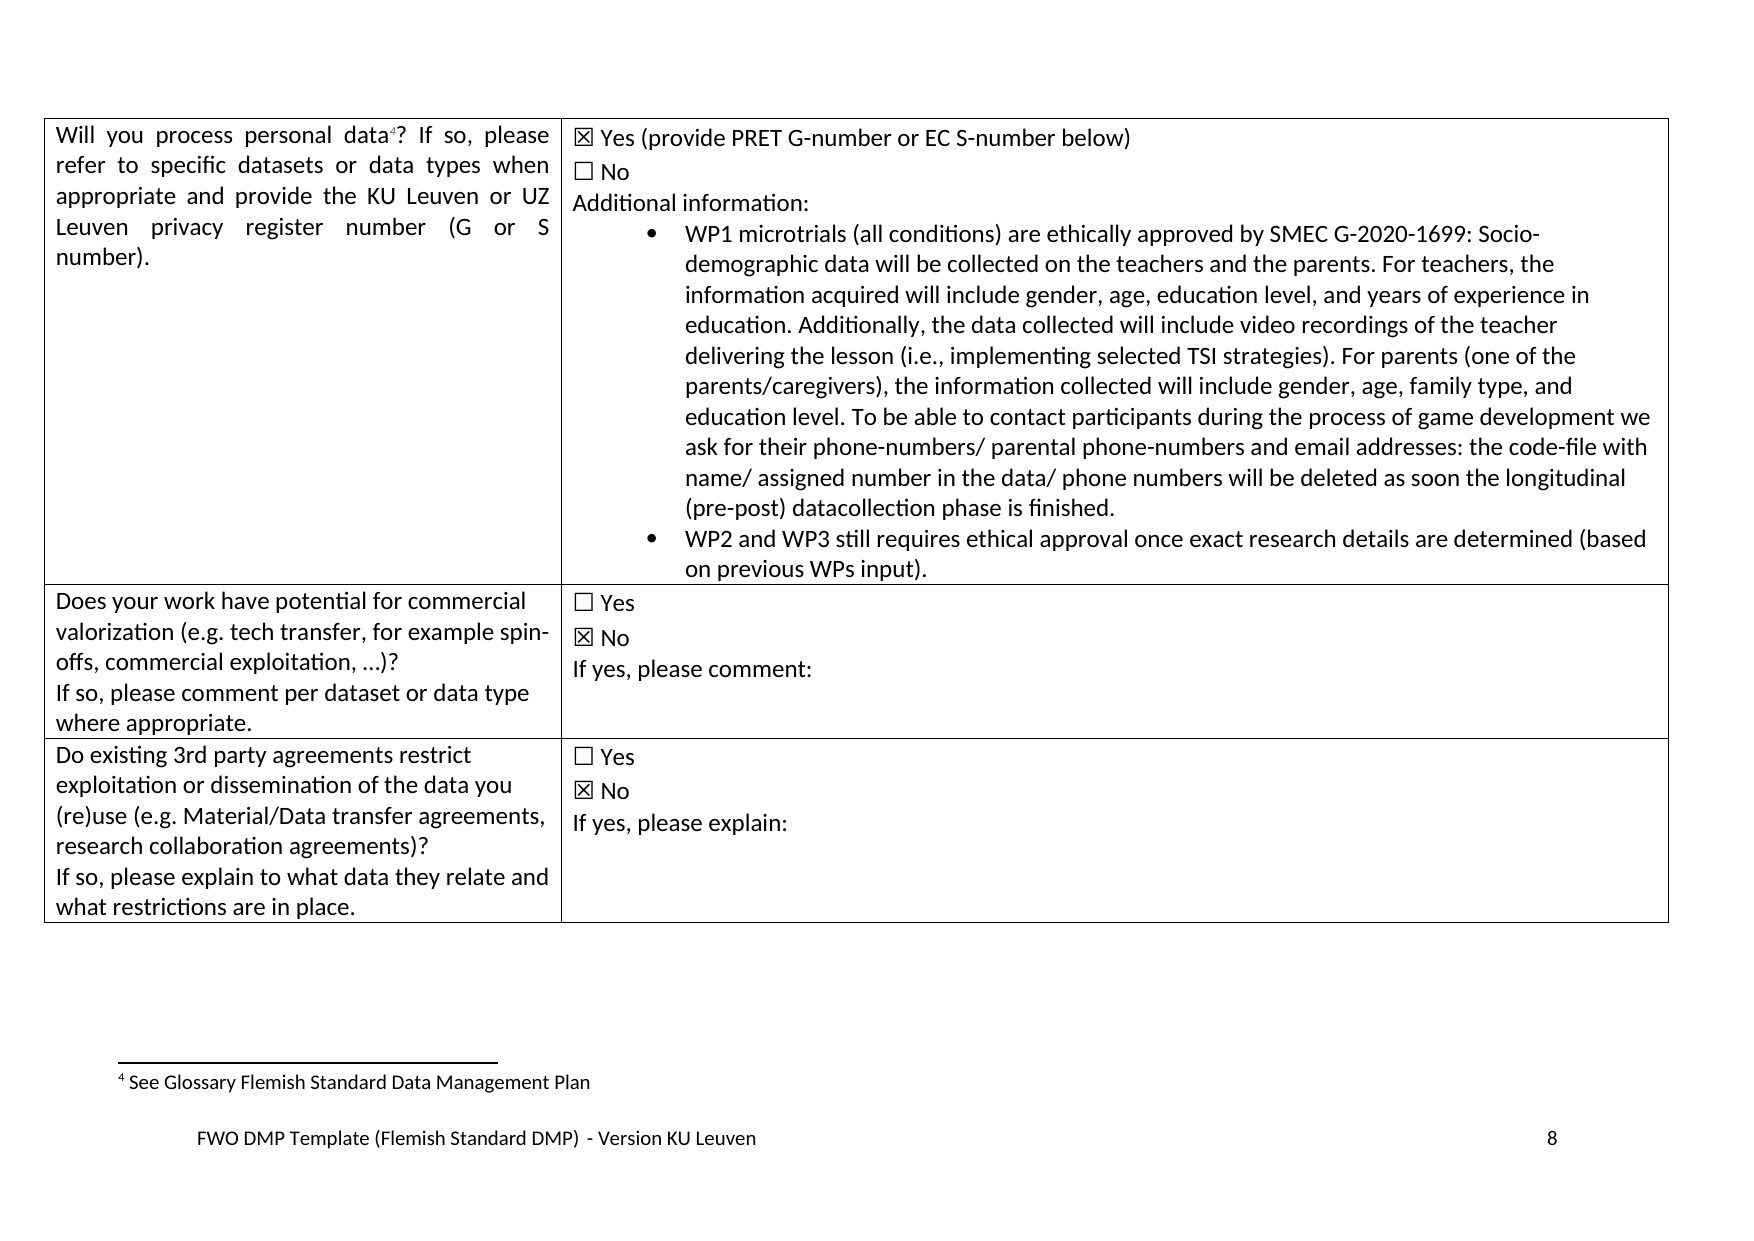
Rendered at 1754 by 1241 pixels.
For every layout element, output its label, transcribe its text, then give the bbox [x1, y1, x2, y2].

table_cell Will you process personal data? If so, please refer to specific datasets or data types when appropriate and provide the KU Leuven or UZ Leuven privacy register number (G or S number). [45, 119, 561, 584]
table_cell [562, 739, 1668, 922]
table_cell Yes No If yes, please comment: [562, 585, 1668, 738]
table_cell Do existing 3rd party agreements restrict exploitation or dissemination of the data you (re)use (e.g. Material/Data transfer agreements, research collaboration agreements)? If so, please explain to what data they relate and what restrictions are in place. [45, 739, 561, 922]
table_cell Does your work have potential for commercial valorization (e.g. tech transfer, for example spin-offs, commercial exploitation, …)? If so, please comment per dataset or data type where appropriate. [45, 585, 561, 738]
table_cell Yes (provide PRET G-number or EC S-number below) No Additional information: WP1 microtrials (all conditions) are ethically approved by SMEC G-2020-1699: Socio-demographic data will be collected on the teachers and the parents. For teachers, the information acquired will include gender, age, education level, and years of experience in education. Additionally, the data collected will include video recordings of the teacher delivering the lesson (i.e., implementing selected TSI strategies). For parents (one of the parents/caregivers), the information collected will include gender, age, family type, and education level. To be able to contact participants during the process of game development we ask for their phone-numbers/ parental phone-numbers and email addresses: the code-file with name/ assigned number in the data/ phone numbers will be deleted as soon the longitudinal (pre-post) datacollection phase is finished. WP2 and WP3 still requires ethical approval once exact research details are determined (based on previous WPs input). [562, 119, 1668, 584]
